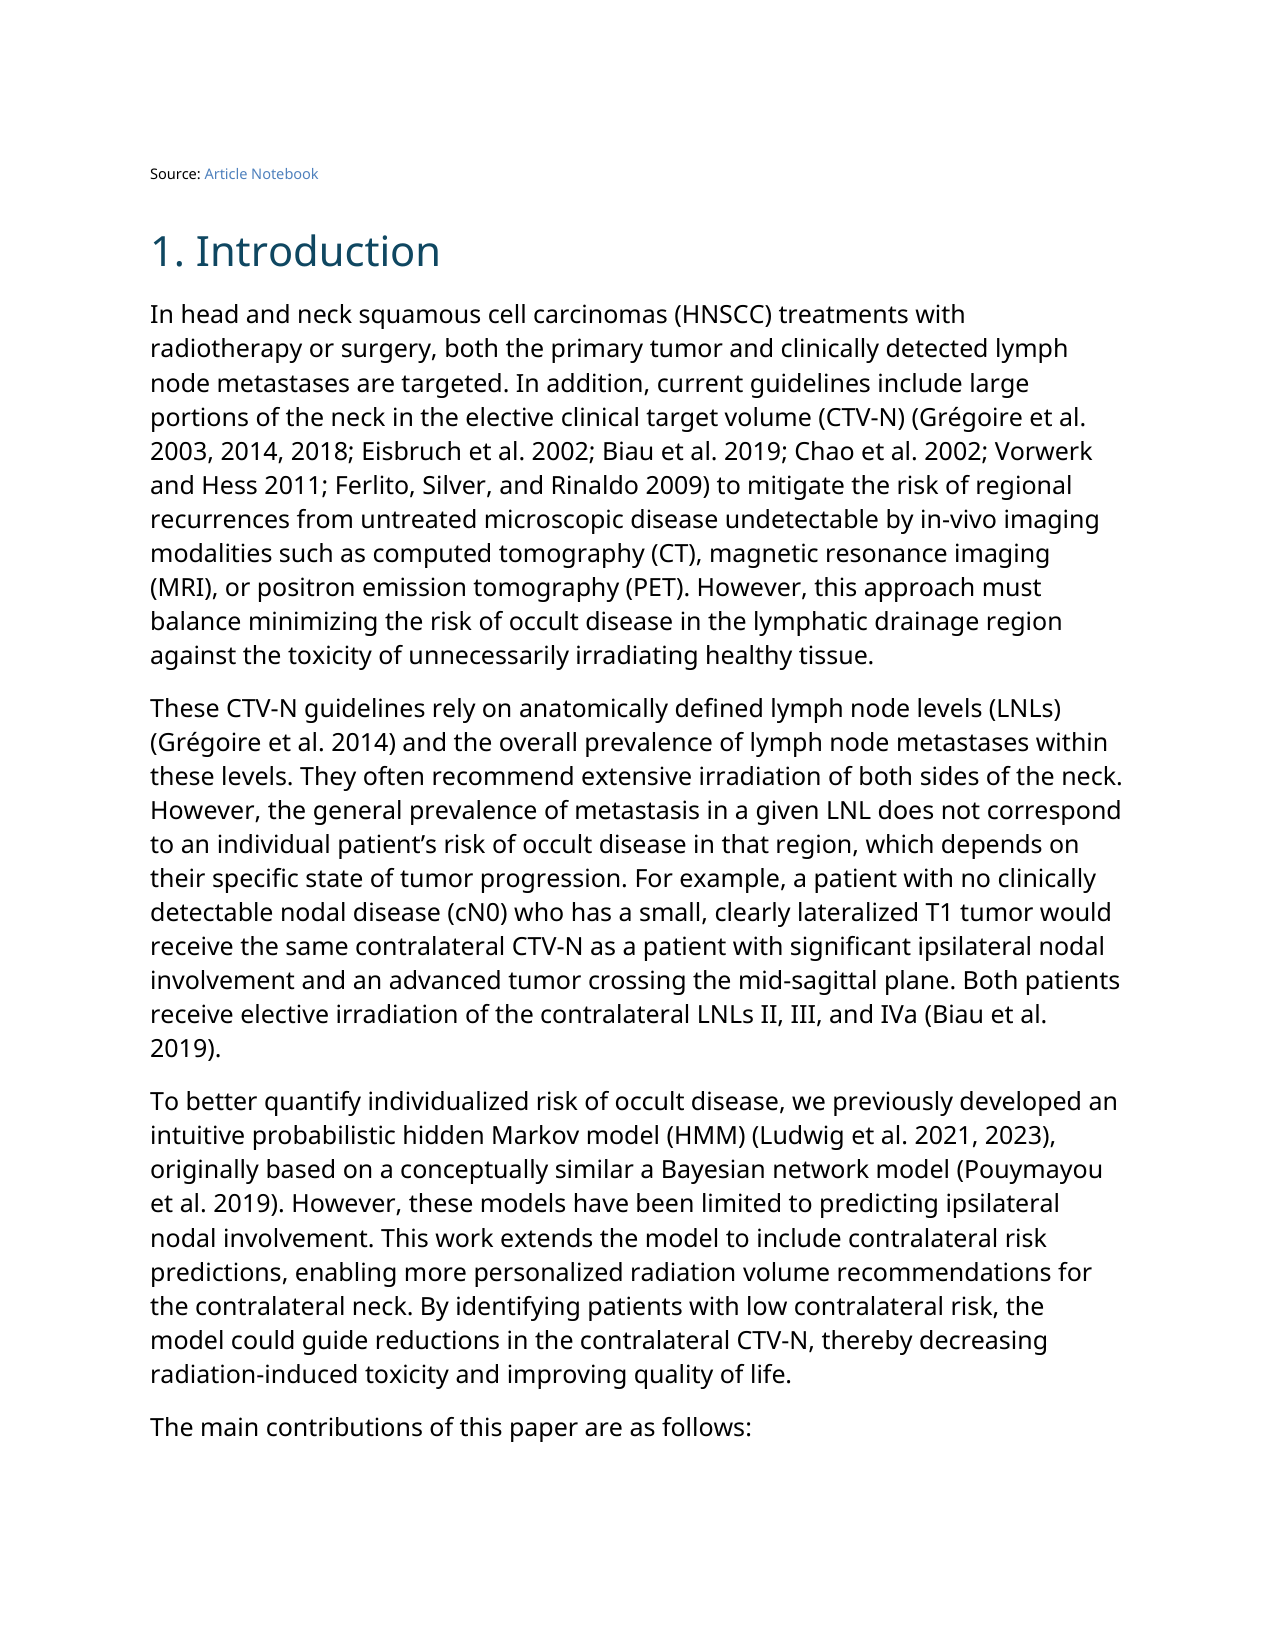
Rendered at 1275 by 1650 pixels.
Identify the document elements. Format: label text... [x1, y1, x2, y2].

text In head and neck squamous cell carcinomas (HNSCC) treatments with radiotherapy or surgery, both the primary tumor and clinically detected lymph node metastases are targeted. In addition, current guidelines include large portions of the neck in the elective clinical target volume (CTV-N) (Grégoire et al. 2003, 2014, 2018; Eisbruch et al. 2002; Biau et al. 2019; Chao et al. 2002; Vorwerk and Hess 2011; Ferlito, Silver, and Rinaldo 2009) to mitigate the risk of regional recurrences from untreated microscopic disease undetectable by in-vivo imaging modalities such as computed tomography (CT), magnetic resonance imaging (MRI), or positron emission tomography (PET). However, this approach must balance minimizing the risk of occult disease in the lymphatic drainage region against the toxicity of unnecessarily irradiating healthy tissue. [150, 297, 1125, 672]
text Source: Article Notebook [150, 150, 1125, 184]
text To better quantify individualized risk of occult disease, we previously developed an intuitive probabilistic hidden Markov model (HMM) (Ludwig et al. 2021, 2023), originally based on a conceptually similar a Bayesian network model (Pouymayou et al. 2019). However, these models have been limited to predicting ipsilateral nodal involvement. This work extends the model to include contralateral risk predictions, enabling more personalized radiation volume recommendations for the contralateral neck. By identifying patients with low contralateral risk, the model could guide reductions in the contralateral CTV-N, thereby decreasing radiation-induced toxicity and improving quality of life. [150, 1084, 1125, 1391]
subtitle 1. Introduction [150, 222, 1125, 278]
text These CTV-N guidelines rely on anatomically defined lymph node levels (LNLs) (Grégoire et al. 2014) and the overall prevalence of lymph node metastases within these levels. They often recommend extensive irradiation of both sides of the neck. However, the general prevalence of metastasis in a given LNL does not correspond to an individual patient’s risk of occult disease in that region, which depends on their specific state of tumor progression. For example, a patient with no clinically detectable nodal disease (cN0) who has a small, clearly lateralized T1 tumor would receive the same contralateral CTV-N as a patient with significant ipsilateral nodal involvement and an advanced tumor crossing the mid-sagittal plane. Both patients receive elective irradiation of the contralateral LNLs II, III, and IVa (Biau et al. 2019). [150, 691, 1125, 1065]
text The main contributions of this paper are as follows: [150, 1409, 1125, 1443]
